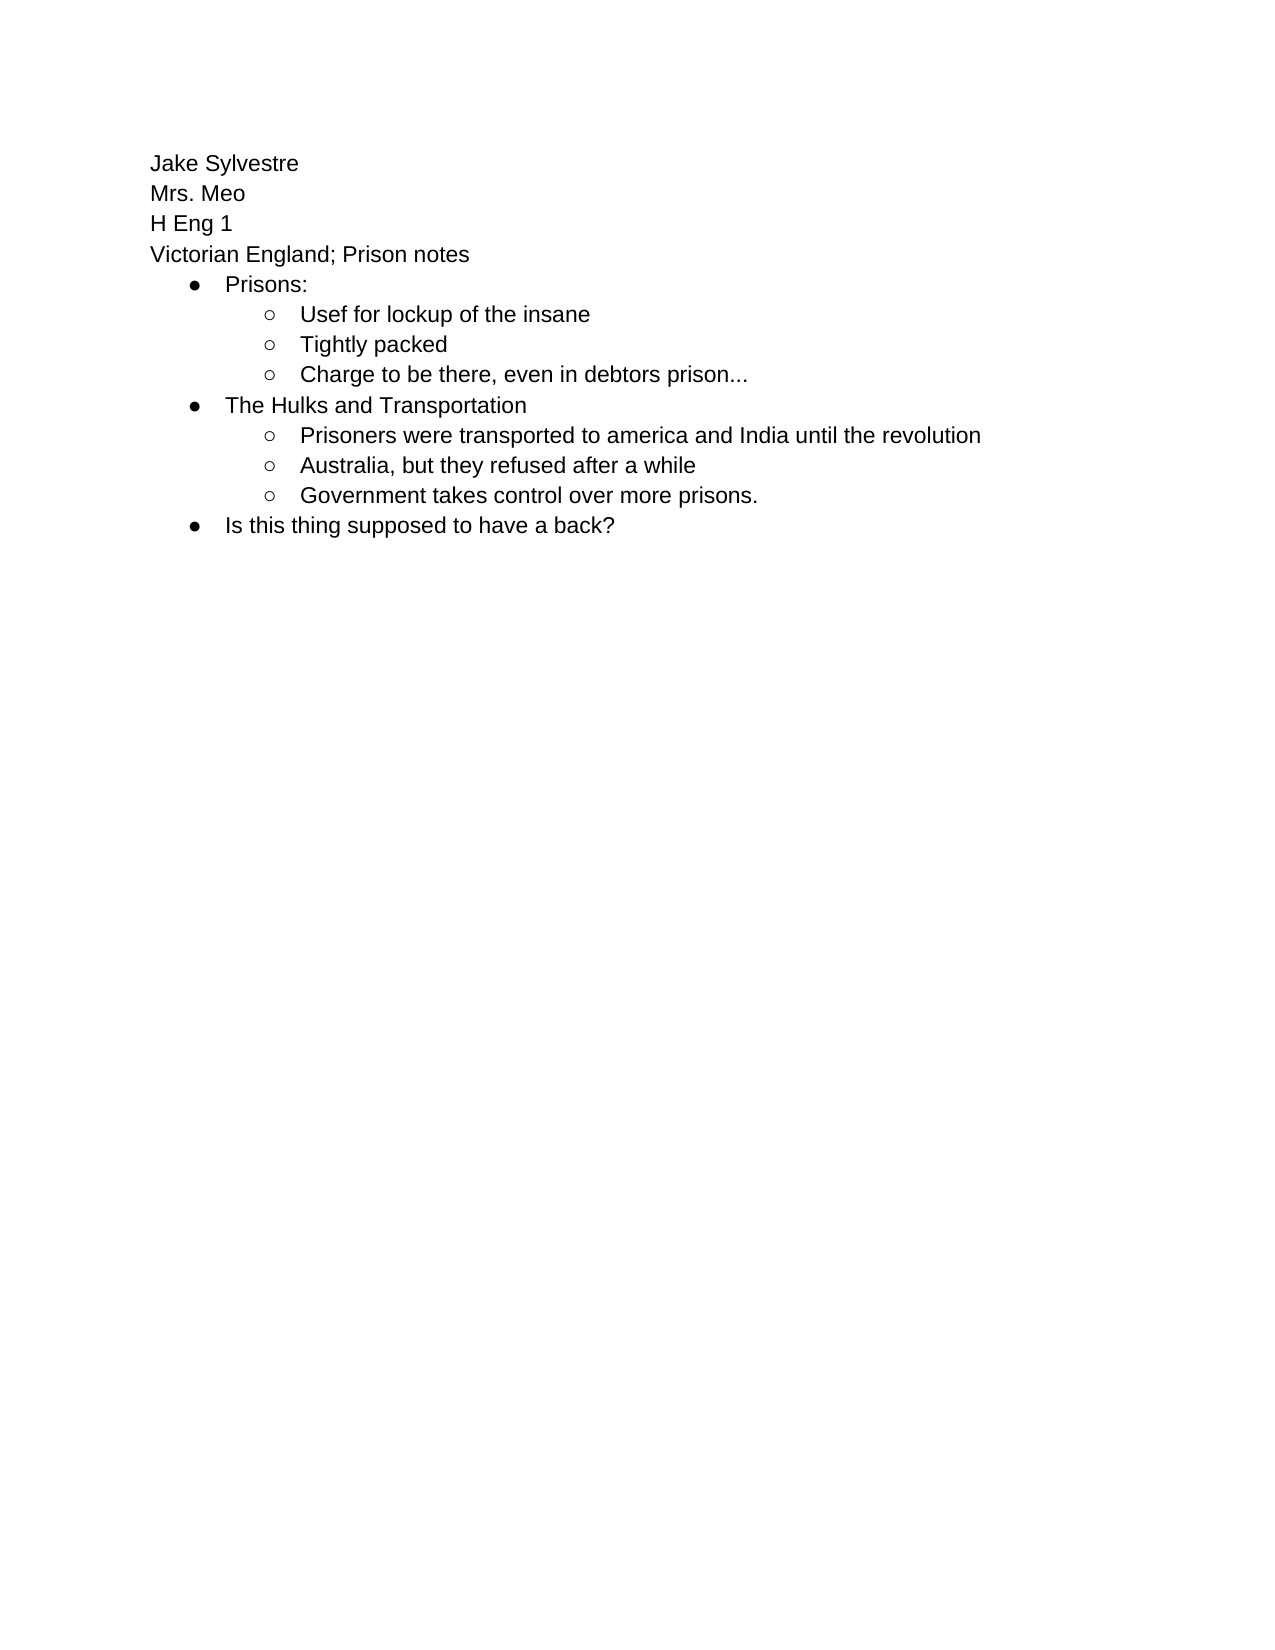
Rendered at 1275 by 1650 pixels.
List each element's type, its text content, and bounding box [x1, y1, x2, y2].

list Prisons: [188, 271, 1125, 297]
text Jake Sylvestre [150, 150, 1125, 176]
list Australia, but they refused after a while [263, 452, 1125, 478]
text Victorian England; Prison notes [150, 241, 1125, 267]
list Tightly packed [263, 331, 1125, 358]
text Mrs. Meo [150, 180, 1125, 207]
text H Eng 1 [150, 210, 1125, 237]
list Government takes control over more prisons. [263, 482, 1125, 509]
list Usef for lockup of the insane [263, 301, 1125, 327]
list The Hulks and Transportation [188, 392, 1125, 418]
list Is this thing supposed to have a back? [188, 512, 1125, 539]
list Prisoners were transported to america and India until the revolution [263, 422, 1125, 448]
list Charge to be there, even in debtors prison... [263, 361, 1125, 388]
